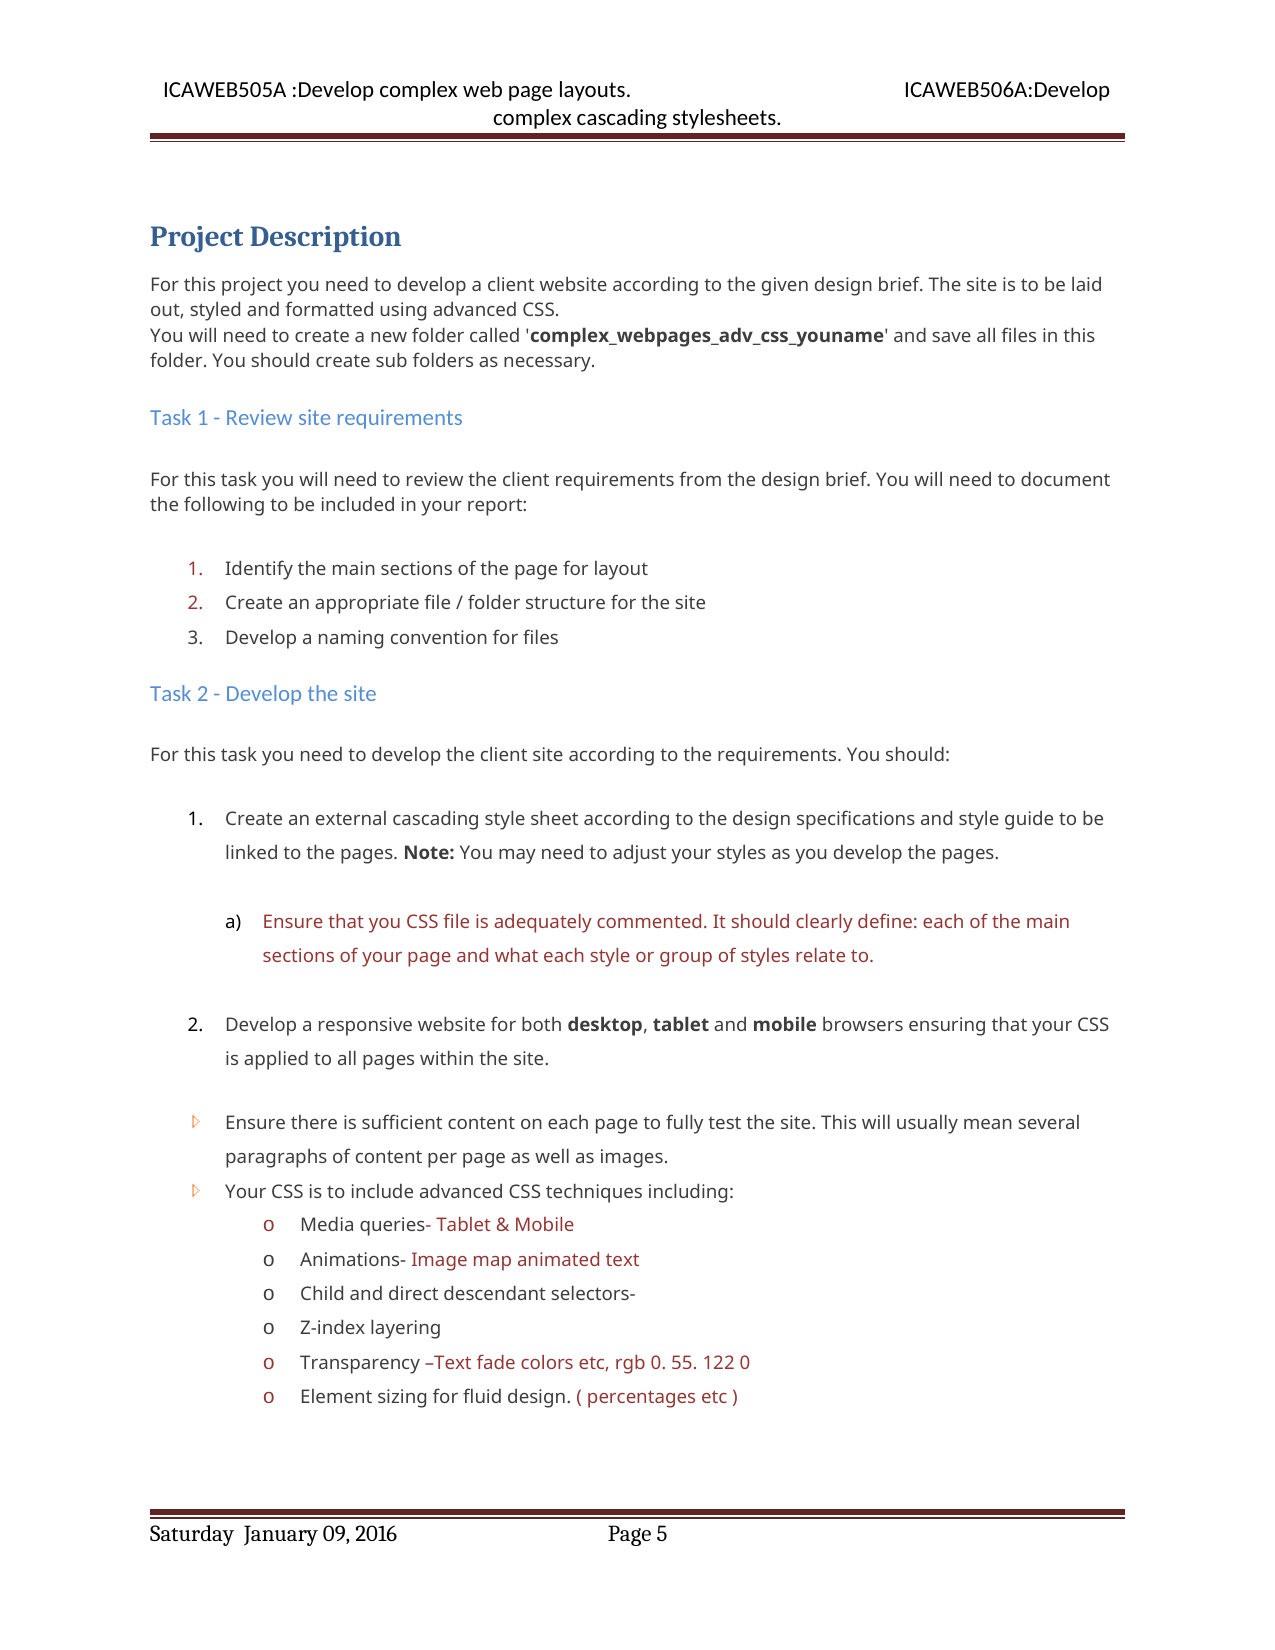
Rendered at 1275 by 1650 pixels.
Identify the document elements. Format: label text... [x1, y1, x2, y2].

text You will need to create a new folder called 'complex_webpages_adv_css_youname' and save all files in this folder. You should create sub folders as necessary. [150, 322, 1125, 403]
list Develop a naming convention for files [187, 615, 1125, 649]
list Create an appropriate file / folder structure for the site [187, 581, 1125, 615]
list Ensure there is sufficient content on each page to fully test the site. This will usually mean several paragraphs of content per page as well as images. [187, 1100, 1125, 1169]
text For this task you need to develop the client site according to the requirements. You should: [150, 742, 1125, 767]
list Create an external cascading style sheet according to the design specifications and style guide to be linked to the pages. Note: You may need to adjust your styles as you develop the pages. [187, 796, 1125, 865]
text For this task you will need to review the client requirements from the design brief. You will need to document the following to be included in your report: [150, 466, 1125, 517]
list Your CSS is to include advanced CSS techniques including: [187, 1169, 1125, 1203]
list Media queries- Tablet & Mobile [262, 1203, 1125, 1238]
list Ensure that you CSS file is adequately commented. It should clearly define: each of the main sections of your page and what each style or group of styles relate to. [225, 899, 1125, 968]
list Element sizing for fluid design. ( percentages etc ) [262, 1375, 1125, 1410]
list Develop a responsive website for both desktop, tablet and mobile browsers ensuring that your CSS is applied to all pages within the site. [187, 1002, 1125, 1071]
text For this project you need to develop a client website according to the given design brief. The site is to be laid out, styled and formatted using advanced CSS. [150, 271, 1125, 322]
list Identify the main sections of the page for layout [187, 546, 1125, 581]
list Transparency –Text fade colors etc, rgb 0. 55. 122 0 [262, 1341, 1125, 1375]
picture [188, 1181, 206, 1199]
list Z-index layering [262, 1307, 1125, 1341]
list Child and direct descendant selectors- [262, 1272, 1125, 1307]
list Animations- Image map animated text [262, 1238, 1125, 1272]
picture [188, 1112, 206, 1130]
text Task 2 - Develop the site [150, 679, 1125, 707]
subtitle Project Description [150, 221, 1125, 254]
text Task 1 - Review site requirements [150, 403, 1125, 431]
